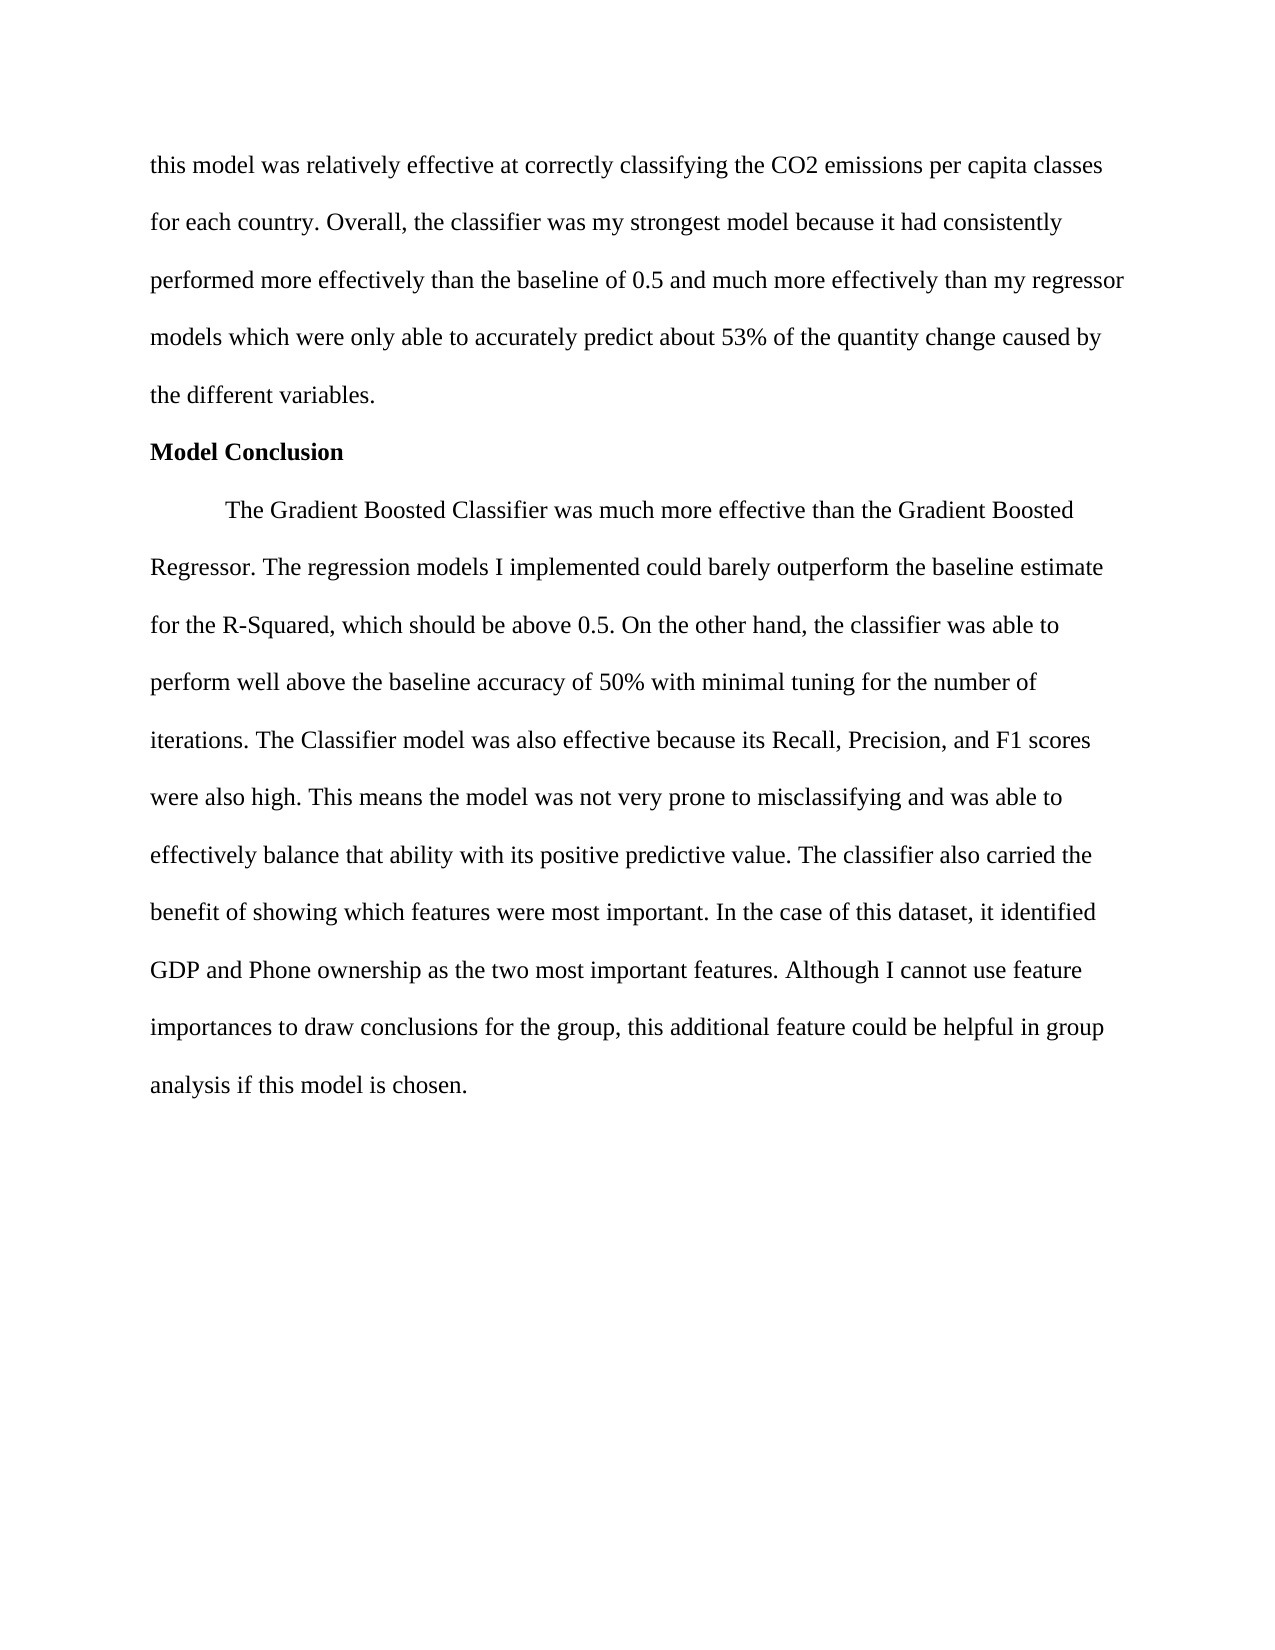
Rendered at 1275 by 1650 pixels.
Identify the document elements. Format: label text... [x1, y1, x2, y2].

text Model Conclusion [150, 437, 1125, 466]
text The Gradient Boosted Classifier was much more effective than the Gradient Boosted Regressor. The regression models I implemented could barely outperform the baseline estimate for the R-Squared, which should be above 0.5. On the other hand, the classifier was able to perform well above the baseline accuracy of 50% with minimal tuning for the number of iterations. The Classifier model was also effective because its Recall, Precision, and F1 scores were also high. This means the model was not very prone to misclassifying and was able to effectively balance that ability with its positive predictive value. The classifier also carried the benefit of showing which features were most important. In the case of this dataset, it identified GDP and Phone ownership as the two most important features. Although I cannot use feature importances to draw conclusions for the group, this additional feature could be helpful in group analysis if this model is chosen. [150, 495, 1125, 1099]
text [150, 150, 1125, 409]
